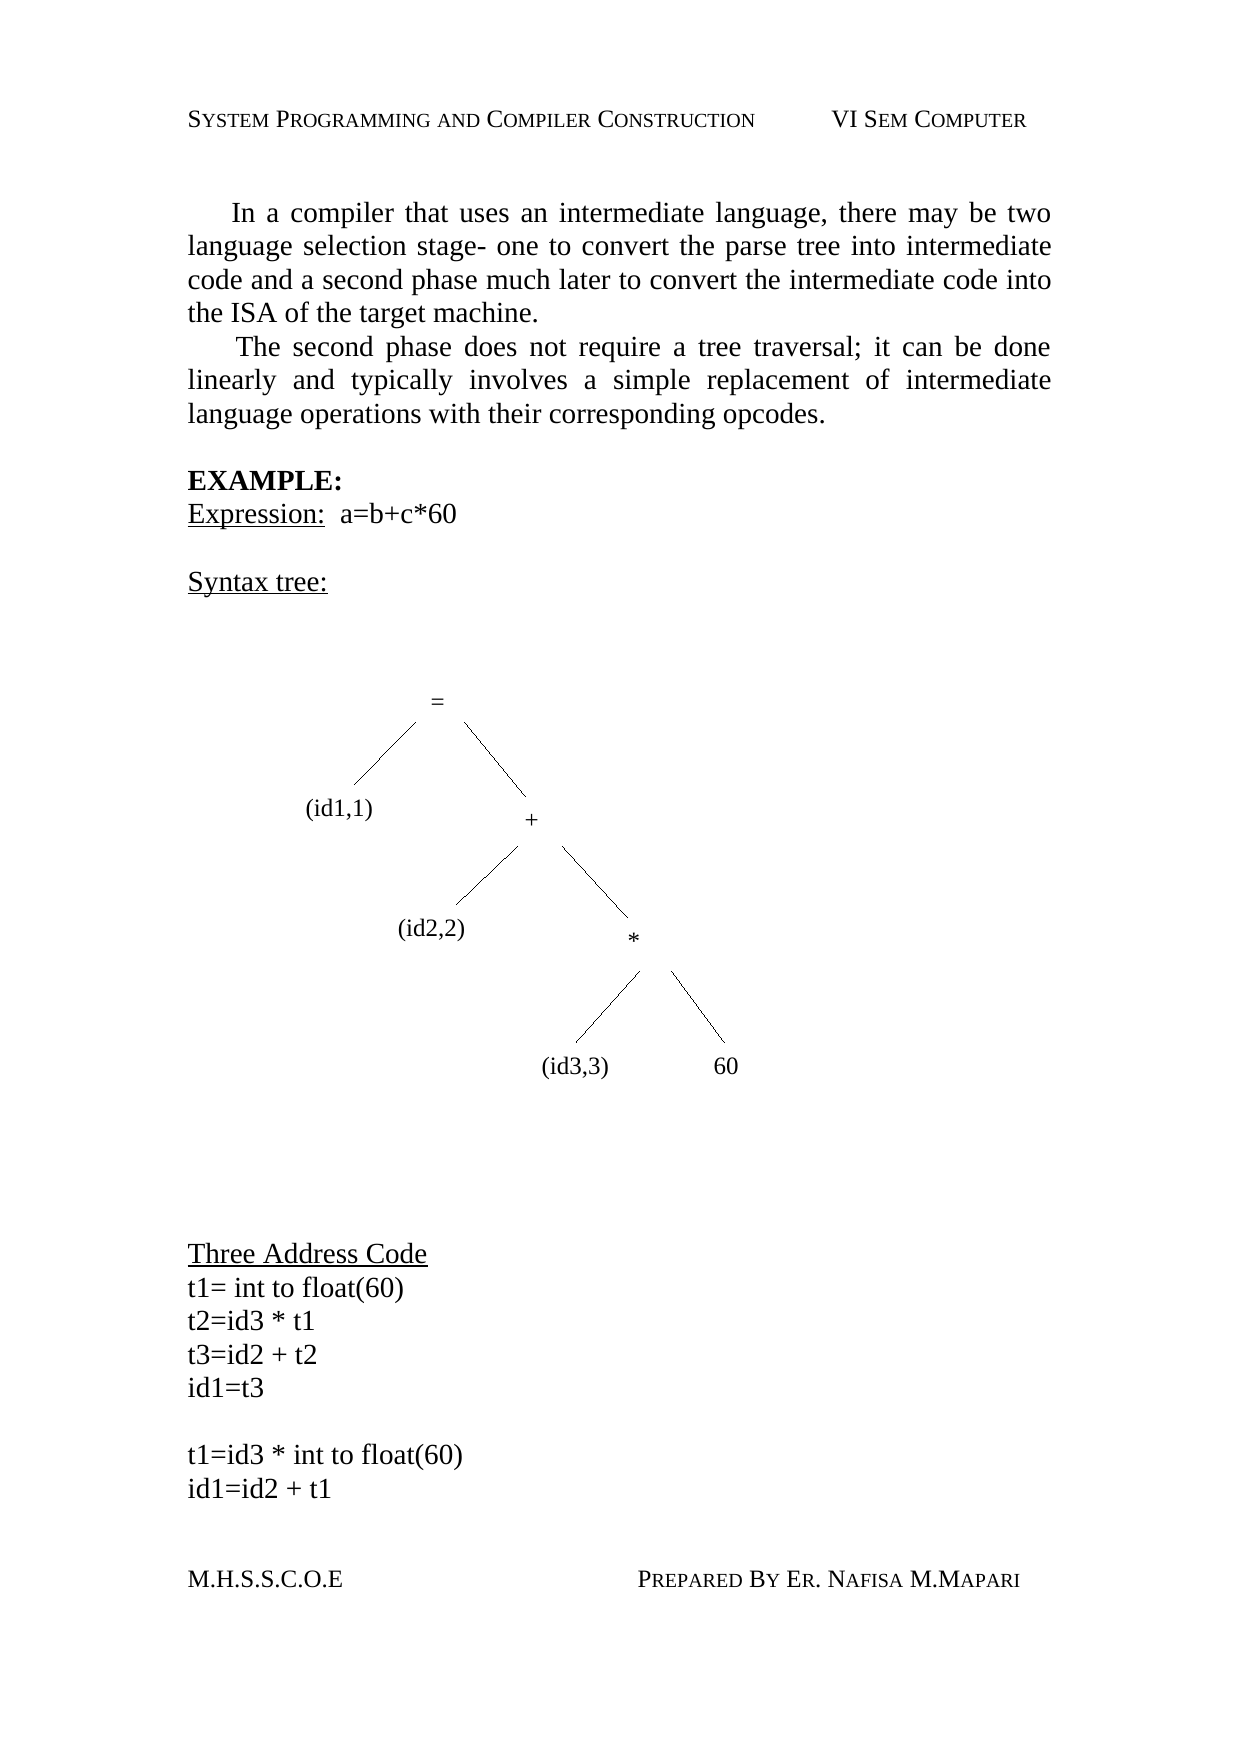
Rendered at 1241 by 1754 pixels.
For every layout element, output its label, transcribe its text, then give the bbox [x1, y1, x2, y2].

text t2=id3 * t1 [187, 1303, 1053, 1337]
text Syntax tree: [187, 564, 1053, 597]
text In a compiler that uses an intermediate language, there may be two language selection stage- one to convert the parse tree into intermediate code and a second phase much later to convert the intermediate code into the ISA of the target machine. [187, 195, 1053, 329]
text t1= int to float(60) [187, 1270, 1053, 1303]
text EXAMPLE: [187, 463, 1053, 497]
text t3=id2 + t2 [187, 1337, 1053, 1370]
text Three Address Code [187, 1236, 1053, 1270]
text The second phase does not require a tree traversal; it can be done linearly and typically involves a simple replacement of intermediate language operations with their corresponding opcodes. [187, 329, 1053, 429]
text id1=id2 + t1 [187, 1471, 1053, 1504]
text Expression: a=b+c*60 [187, 497, 1053, 530]
text id1=t3 [187, 1370, 1053, 1404]
text t1=id3 * int to float(60) [187, 1437, 1053, 1471]
